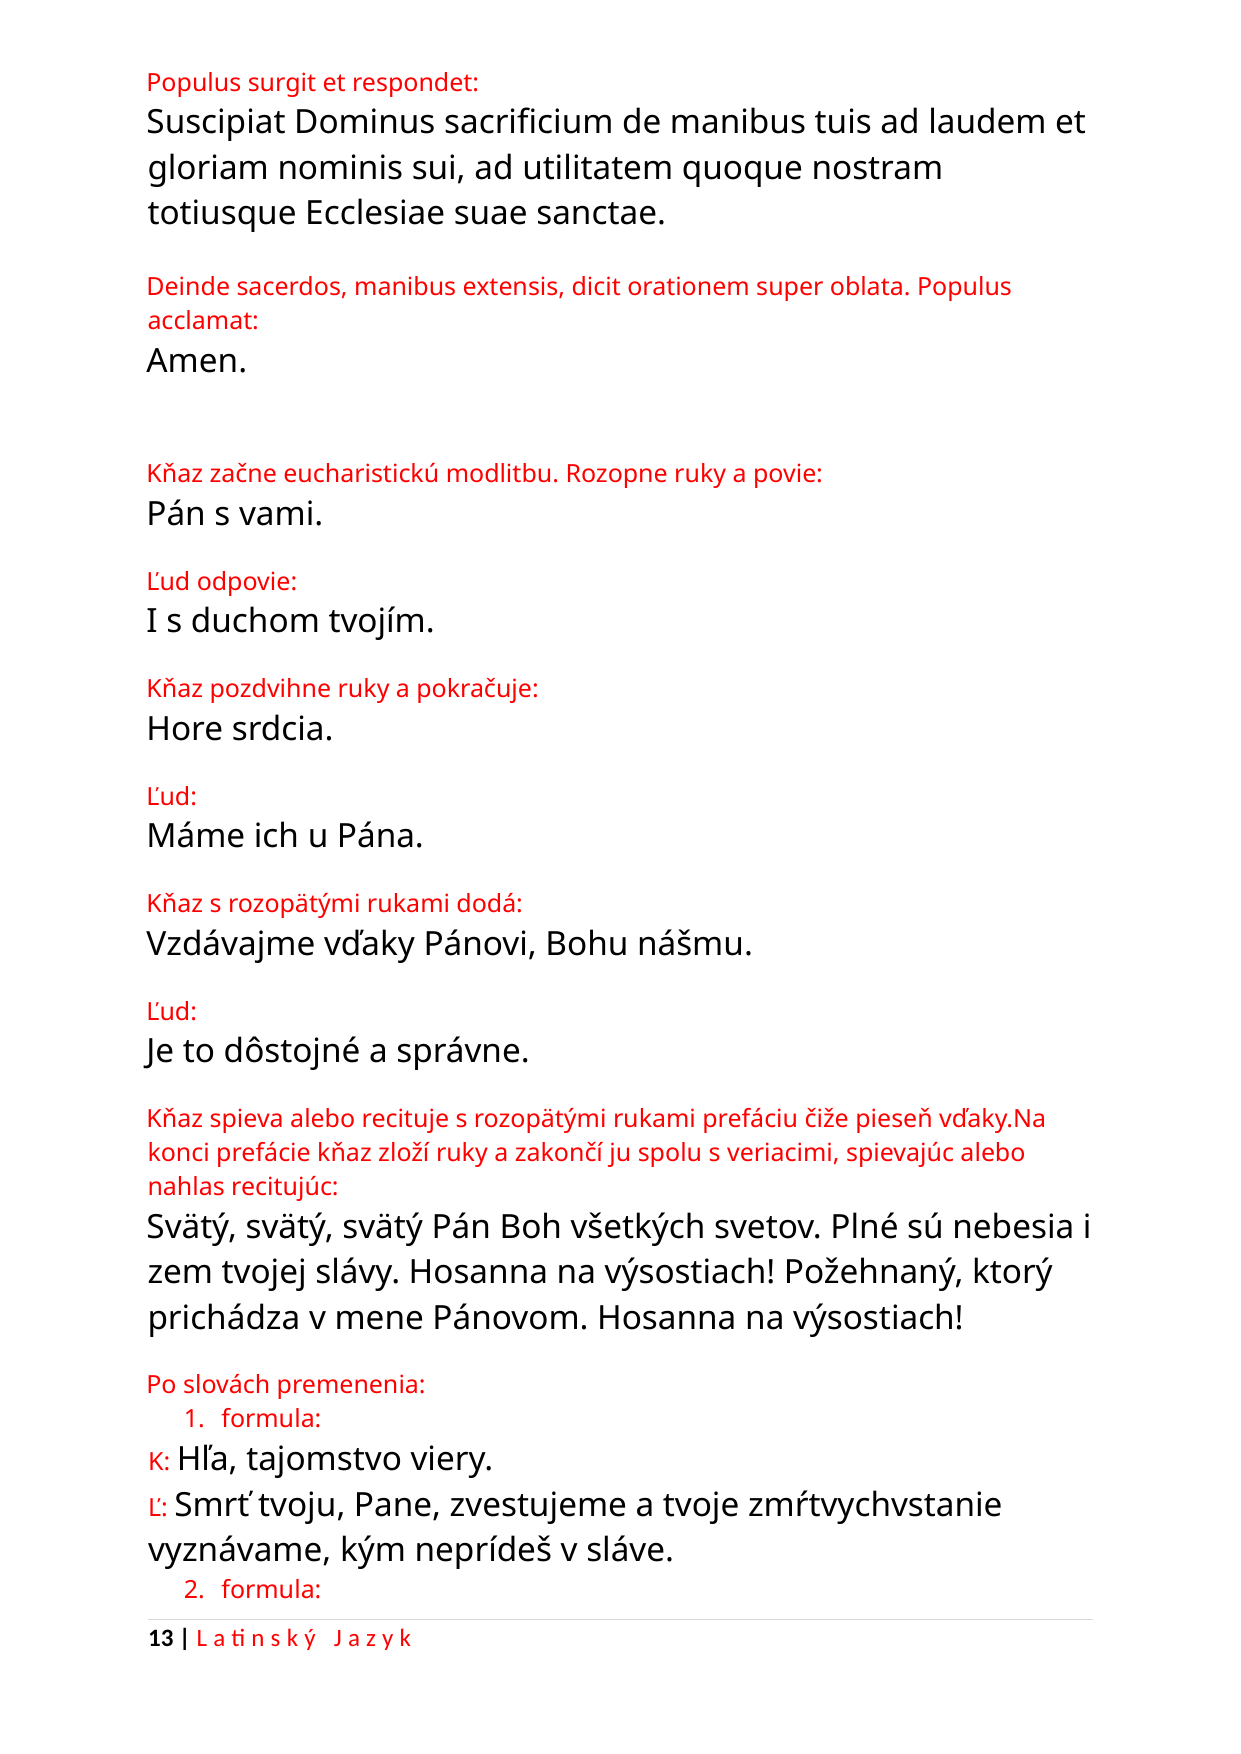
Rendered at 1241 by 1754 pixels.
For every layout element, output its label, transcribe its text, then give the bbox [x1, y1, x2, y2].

text Populus surgit et respondet: [146, 64, 1093, 98]
text I s duchom tvojím. [146, 597, 1093, 643]
text Suscipiat Dominus sacrificium de manibus tuis ad laudem et gloriam nominis sui, ad utilitatem quoque nostram totiusque Ecclesiae suae sanctae. [146, 98, 1093, 234]
text Kňaz pozdvihne ruky a pokračuje: [146, 671, 993, 705]
text Ľud: [146, 993, 1093, 1027]
text Hore srdcia. [146, 705, 993, 750]
text Deinde sacerdos, manibus extensis, dicit orationem super oblata. Populus acclamat: [146, 269, 1093, 337]
text K: Hľa, tajomstvo viery. [148, 1435, 1093, 1481]
list formula: [184, 1401, 1093, 1435]
list formula: [184, 1571, 1093, 1606]
text Ľud: [146, 778, 1093, 812]
text Kňaz začne eucharistickú modlitbu. Rozopne ruky a povie: [146, 456, 1093, 490]
text Svätý, svätý, svätý Pán Boh všetkých svetov. Plné sú nebesia i zem tvojej slávy. Hosanna na výsostiach! Požehnaný, ktorý prichádza v mene Pánovom. Hosanna na výsostiach! [146, 1203, 1093, 1339]
text Ľ: Smrť tvoju, Pane, zvestujeme a tvoje zmŕtvychvstanie vyznávame, kým neprídeš v sláve. [148, 1481, 1072, 1571]
text Kňaz spieva alebo recituje s rozopätými rukami prefáciu čiže pieseň vďaky.Na konci prefácie kňaz zloží ruky a zakončí ju spolu s veriacimi, spievajúc alebo nahlas recitujúc: [146, 1101, 1093, 1203]
text Vzdávajme vďaky Pánovi, Bohu nášmu. [146, 920, 1093, 965]
text Po slovách premenenia: [146, 1367, 1093, 1401]
text Pán s vami. [146, 490, 1093, 535]
text Máme ich u Pána. [146, 812, 1093, 858]
text Amen. [146, 337, 1093, 382]
text Je to dôstojné a správne. [146, 1027, 1093, 1073]
text Ľud odpovie: [146, 563, 1093, 597]
text Kňaz s rozopätými rukami dodá: [146, 886, 1093, 920]
